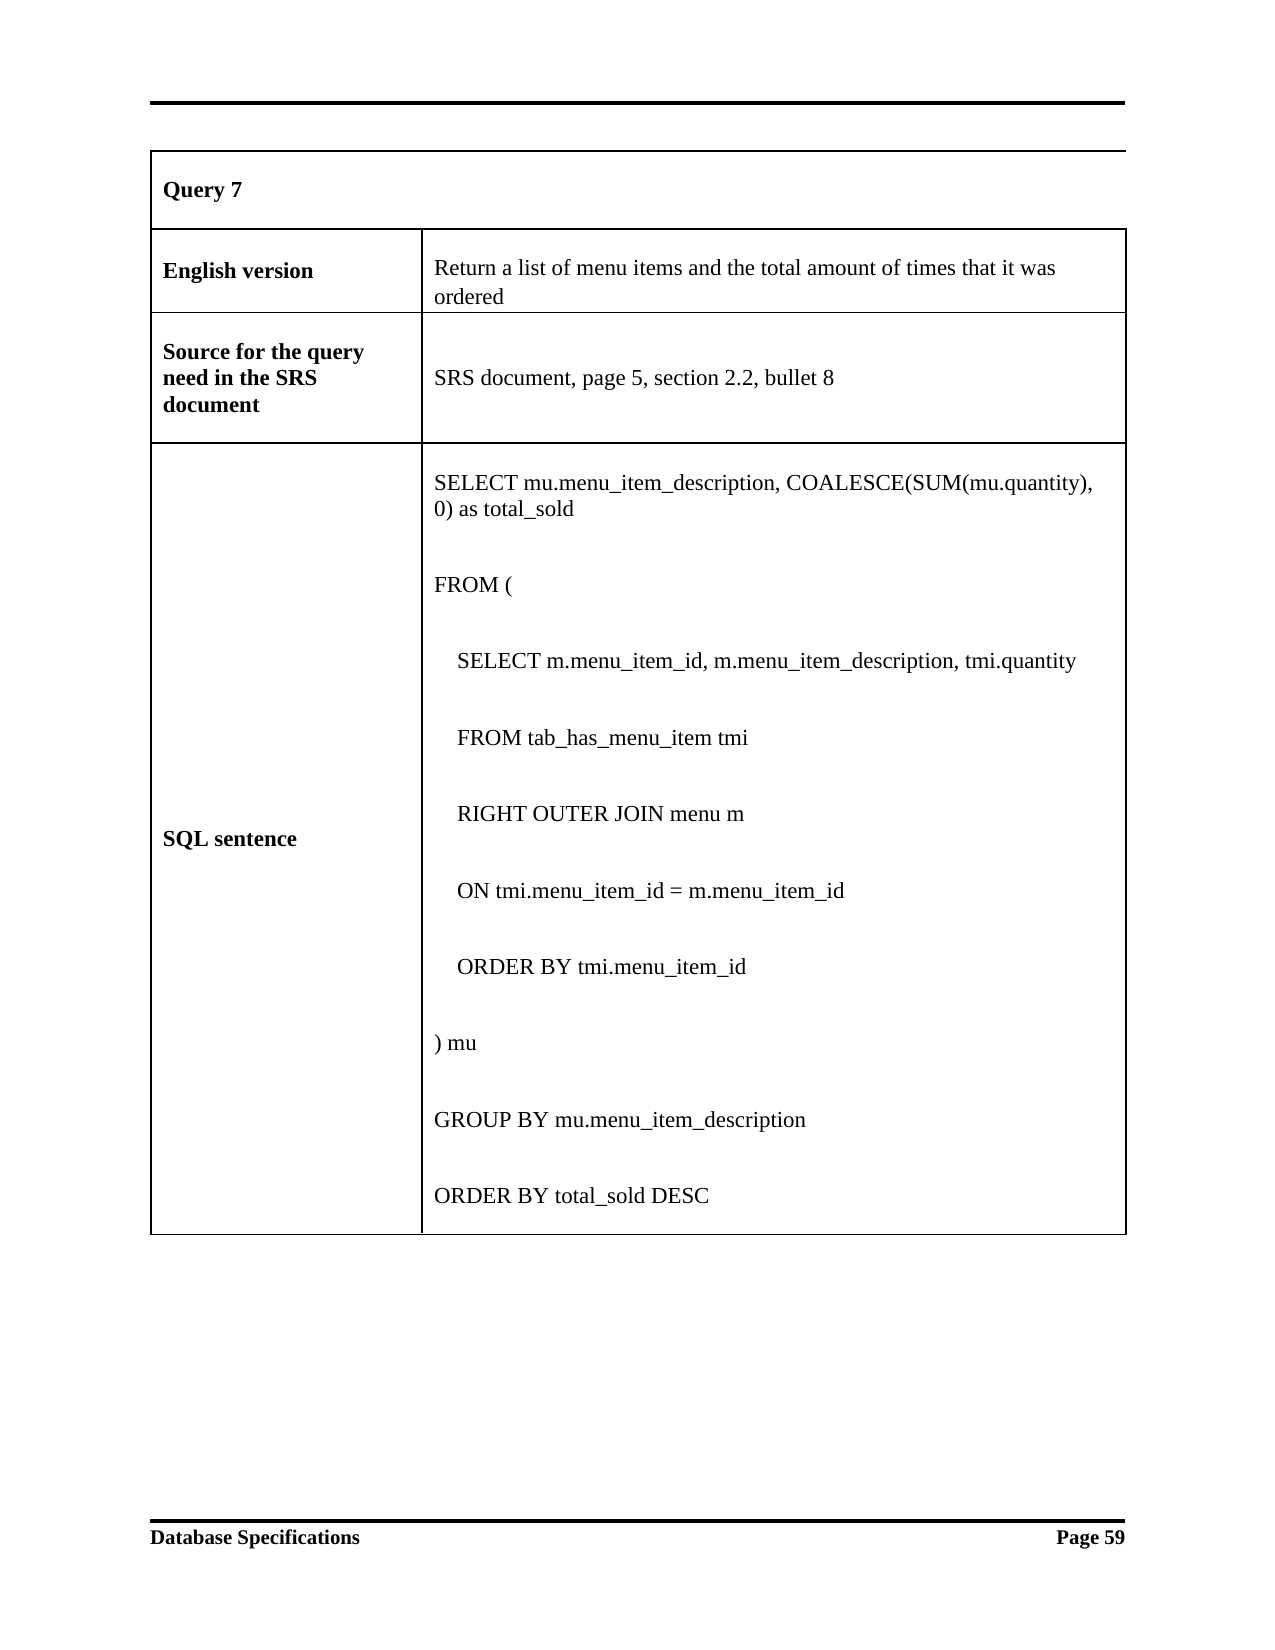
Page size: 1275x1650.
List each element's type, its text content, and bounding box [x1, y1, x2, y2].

table_cell Source for the query need in the SRS document [152, 313, 421, 442]
table_cell SRS document, page 5, section 2.2, bullet 8 [423, 313, 1125, 442]
table_cell SQL sentence [152, 444, 421, 1233]
table_header Query 7 [152, 152, 1126, 228]
table_cell SELECT mu.menu_item_description, COALESCE(SUM(mu.quantity), 0) as total_sold FROM ( SELECT m.menu_item_id, m.menu_item_description, tmi.quantity FROM tab_has_menu_item tmi RIGHT OUTER JOIN menu m ON tmi.menu_item_id = m.menu_item_id ORDER BY tmi.menu_item_id ) mu GROUP BY mu.menu_item_description ORDER BY total_sold DESC [423, 444, 1125, 1233]
table_cell English version [152, 230, 421, 311]
table_cell Return a list of menu items and the total amount of times that it was ordered [423, 230, 1125, 311]
